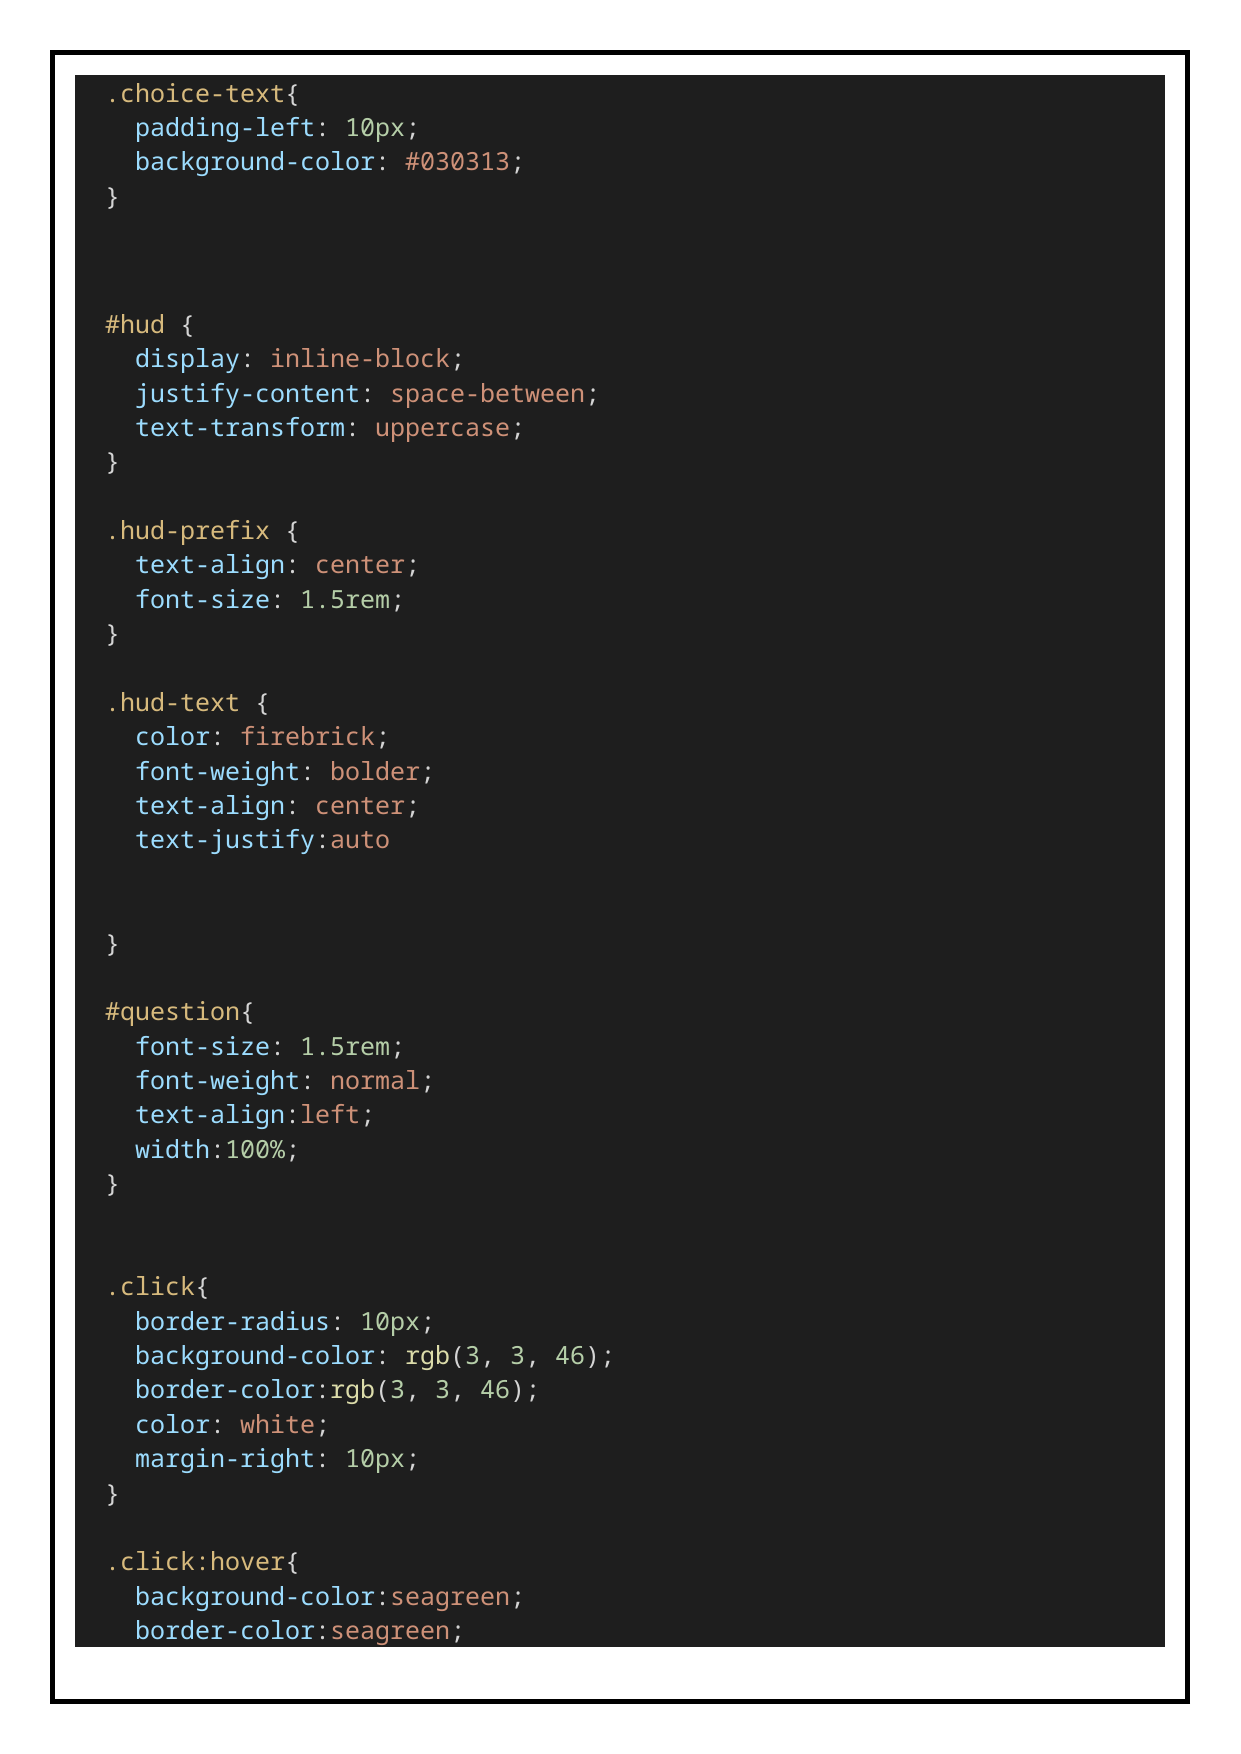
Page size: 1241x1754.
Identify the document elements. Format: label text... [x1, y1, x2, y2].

text #hud { [75, 306, 1165, 341]
text text-transform: uppercase; [75, 409, 1165, 444]
text } [75, 444, 1165, 478]
text } [75, 1166, 1165, 1200]
text font-size: 1.5rem; [75, 581, 1165, 616]
text font-size: 1.5rem; [75, 1028, 1165, 1062]
text background-color:seagreen; [75, 1578, 1165, 1612]
text color: firebrick; [75, 719, 1165, 753]
text margin-right: 10px; [75, 1441, 1165, 1475]
text } [75, 616, 1165, 650]
text background-color: #030313; [75, 144, 1165, 178]
text text-align: center; [75, 547, 1165, 581]
text .click{ [75, 1269, 1165, 1303]
text .hud-prefix { [75, 512, 1165, 547]
text padding-left: 10px; [75, 109, 1165, 144]
text .choice-text{ [75, 75, 1165, 109]
text background-color: rgb(3, 3, 46); [75, 1337, 1165, 1372]
text text-align: center; [75, 787, 1165, 822]
text } [75, 178, 1165, 212]
text .hud-text { [75, 684, 1165, 719]
text #question{ [75, 994, 1165, 1028]
text border-color:rgb(3, 3, 46); [75, 1372, 1165, 1406]
text .click:hover{ [75, 1544, 1165, 1578]
text width:100%; [75, 1131, 1165, 1166]
text } [75, 925, 1165, 959]
text justify-content: space-between; [75, 375, 1165, 409]
text font-weight: normal; [75, 1062, 1165, 1097]
text border-radius: 10px; [75, 1303, 1165, 1337]
text color: white; [75, 1406, 1165, 1441]
text } [75, 1475, 1165, 1509]
text text-justify:auto [75, 822, 1165, 856]
text border-color:seagreen; [75, 1612, 1165, 1647]
text text-align:left; [75, 1097, 1165, 1131]
text display: inline-block; [75, 341, 1165, 375]
text font-weight: bolder; [75, 753, 1165, 787]
